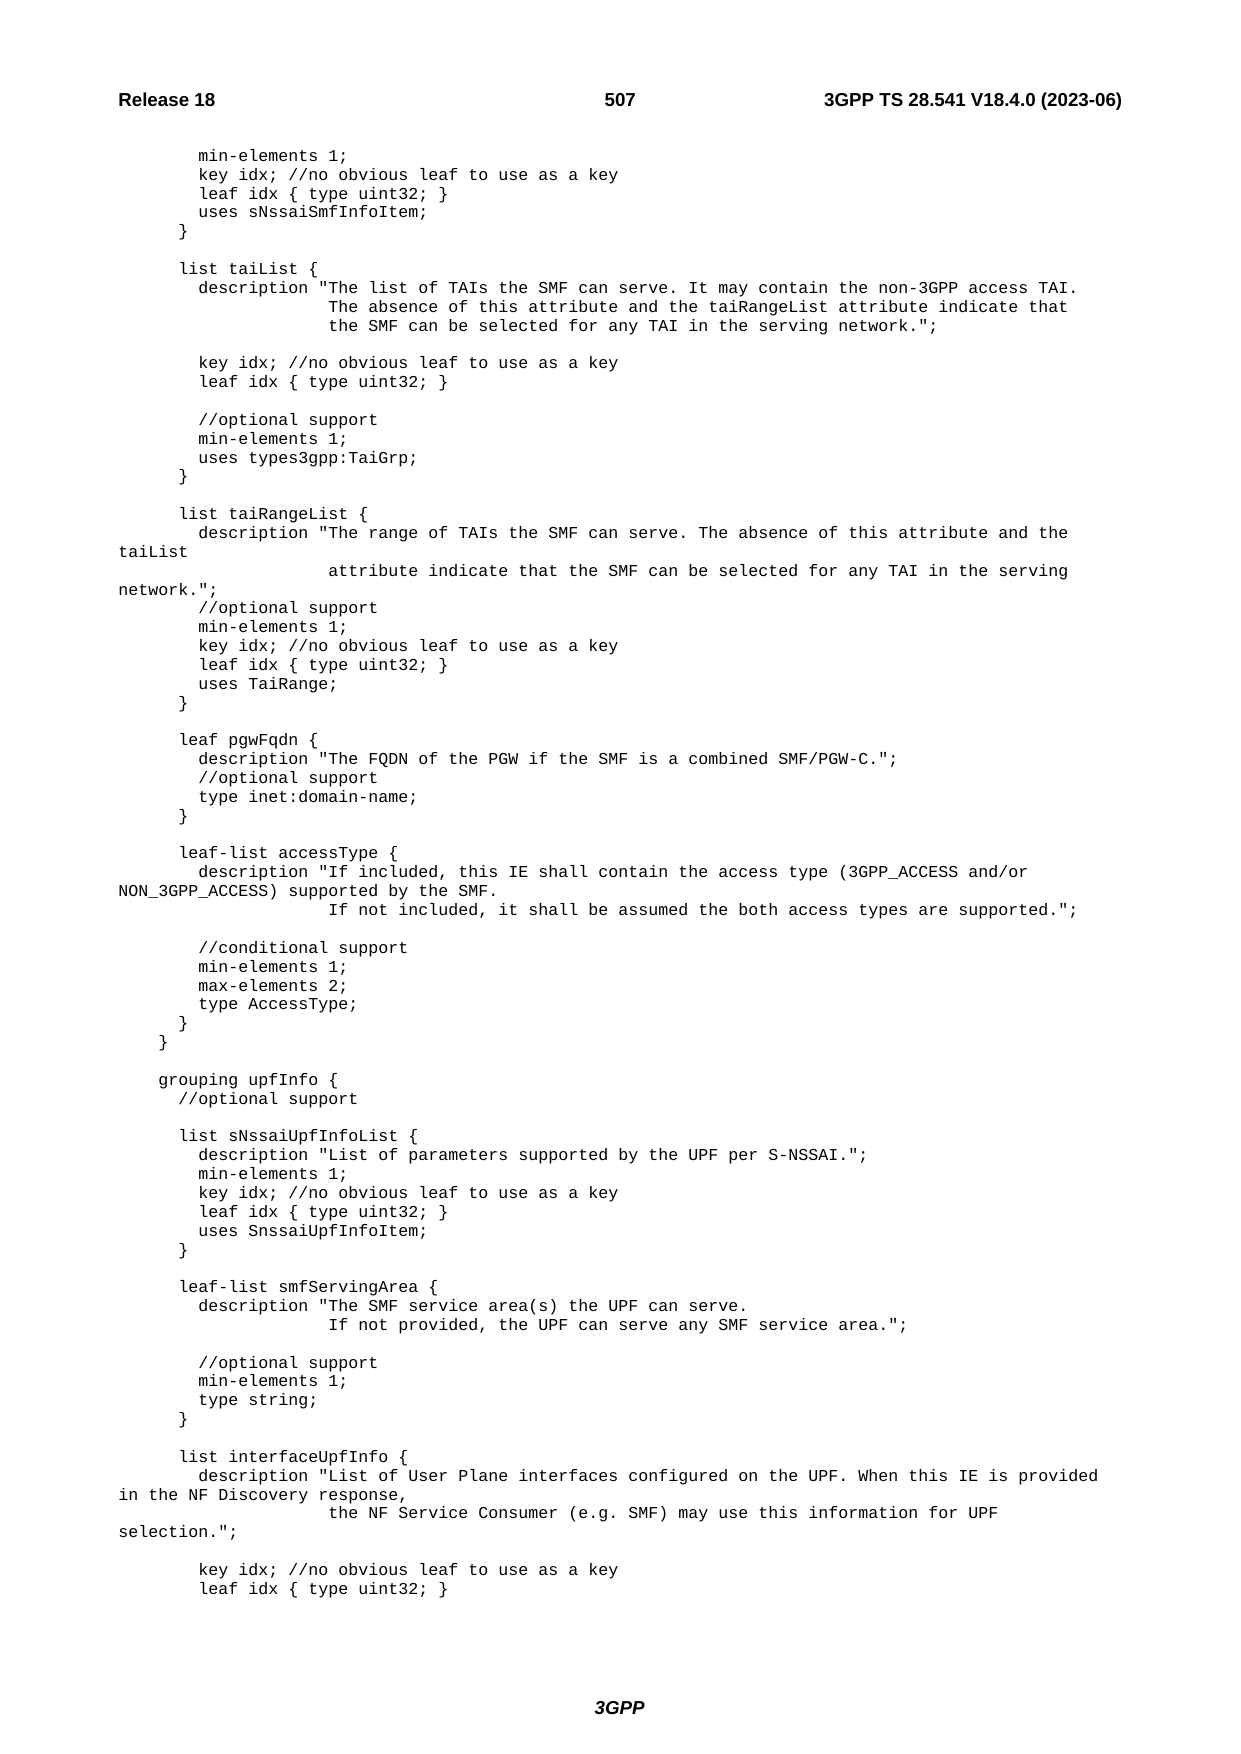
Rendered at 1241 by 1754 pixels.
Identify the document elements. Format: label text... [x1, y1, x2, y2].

text uses SnssaiUpfInfoItem; [118, 1222, 1122, 1241]
text description "List of parameters supported by the UPF per S-NSSAI."; [118, 1147, 1122, 1166]
text description "List of User Plane interfaces configured on the UPF. When this IE is provided in the NF Discovery response, [118, 1467, 1122, 1505]
text key idx; //no obvious leaf to use as a key [118, 638, 1122, 657]
text //optional support [118, 1354, 1122, 1373]
text key idx; //no obvious leaf to use as a key [118, 355, 1122, 374]
text } [118, 1034, 1122, 1052]
text //optional support [118, 770, 1122, 788]
text description "The list of TAIs the SMF can serve. It may contain the non-3GPP access TAI. [118, 279, 1122, 298]
text leaf-list accessType { [118, 845, 1122, 864]
text leaf idx { type uint32; } [118, 1580, 1122, 1599]
text leaf pgwFqdn { [118, 732, 1122, 751]
text //optional support [118, 411, 1122, 430]
text description "The SMF service area(s) the UPF can serve. [118, 1298, 1122, 1316]
text } [118, 223, 1122, 242]
text list taiRangeList { [118, 506, 1122, 524]
text uses sNssaiSmfInfoItem; [118, 204, 1122, 223]
text min-elements 1; [118, 958, 1122, 977]
text description "The range of TAIs the SMF can serve. The absence of this attribute and the taiList [118, 524, 1122, 562]
text The absence of this attribute and the taiRangeList attribute indicate that [118, 298, 1122, 317]
text } [118, 468, 1122, 487]
text max-elements 2; [118, 977, 1122, 996]
text description "The FQDN of the PGW if the SMF is a combined SMF/PGW-C."; [118, 751, 1122, 770]
text type inet:domain-name; [118, 788, 1122, 807]
text key idx; //no obvious leaf to use as a key [118, 166, 1122, 185]
text key idx; //no obvious leaf to use as a key [118, 1184, 1122, 1203]
text type AccessType; [118, 996, 1122, 1015]
text } [118, 1015, 1122, 1034]
text } [118, 807, 1122, 826]
text min-elements 1; [118, 430, 1122, 449]
text type string; [118, 1392, 1122, 1411]
text list sNssaiUpfInfoList { [118, 1128, 1122, 1147]
text leaf idx { type uint32; } [118, 185, 1122, 204]
text //optional support [118, 1090, 1122, 1109]
text If not provided, the UPF can serve any SMF service area."; [118, 1316, 1122, 1335]
text min-elements 1; [118, 1373, 1122, 1392]
text If not included, it shall be assumed the both access types are supported."; [118, 902, 1122, 921]
text leaf idx { type uint32; } [118, 374, 1122, 393]
text leaf idx { type uint32; } [118, 1203, 1122, 1222]
text description "If included, this IE shall contain the access type (3GPP_ACCESS and/or NON_3GPP_ACCESS) supported by the SMF. [118, 864, 1122, 902]
text grouping upfInfo { [118, 1071, 1122, 1090]
text min-elements 1; [118, 619, 1122, 638]
text //conditional support [118, 939, 1122, 958]
text list interfaceUpfInfo { [118, 1448, 1122, 1467]
text uses types3gpp:TaiGrp; [118, 449, 1122, 468]
text } [118, 1411, 1122, 1429]
text the SMF can be selected for any TAI in the serving network."; [118, 317, 1122, 336]
text leaf idx { type uint32; } [118, 657, 1122, 675]
text //optional support [118, 600, 1122, 619]
text } [118, 694, 1122, 713]
text uses TaiRange; [118, 675, 1122, 694]
text min-elements 1; [118, 1166, 1122, 1184]
text key idx; //no obvious leaf to use as a key [118, 1562, 1122, 1580]
text leaf-list smfServingArea { [118, 1279, 1122, 1298]
text attribute indicate that the SMF can be selected for any TAI in the serving network."; [118, 562, 1122, 600]
text min-elements 1; [118, 147, 1122, 166]
text list taiList { [118, 261, 1122, 279]
text } [118, 1241, 1122, 1260]
text the NF Service Consumer (e.g. SMF) may use this information for UPF selection."; [118, 1505, 1122, 1543]
